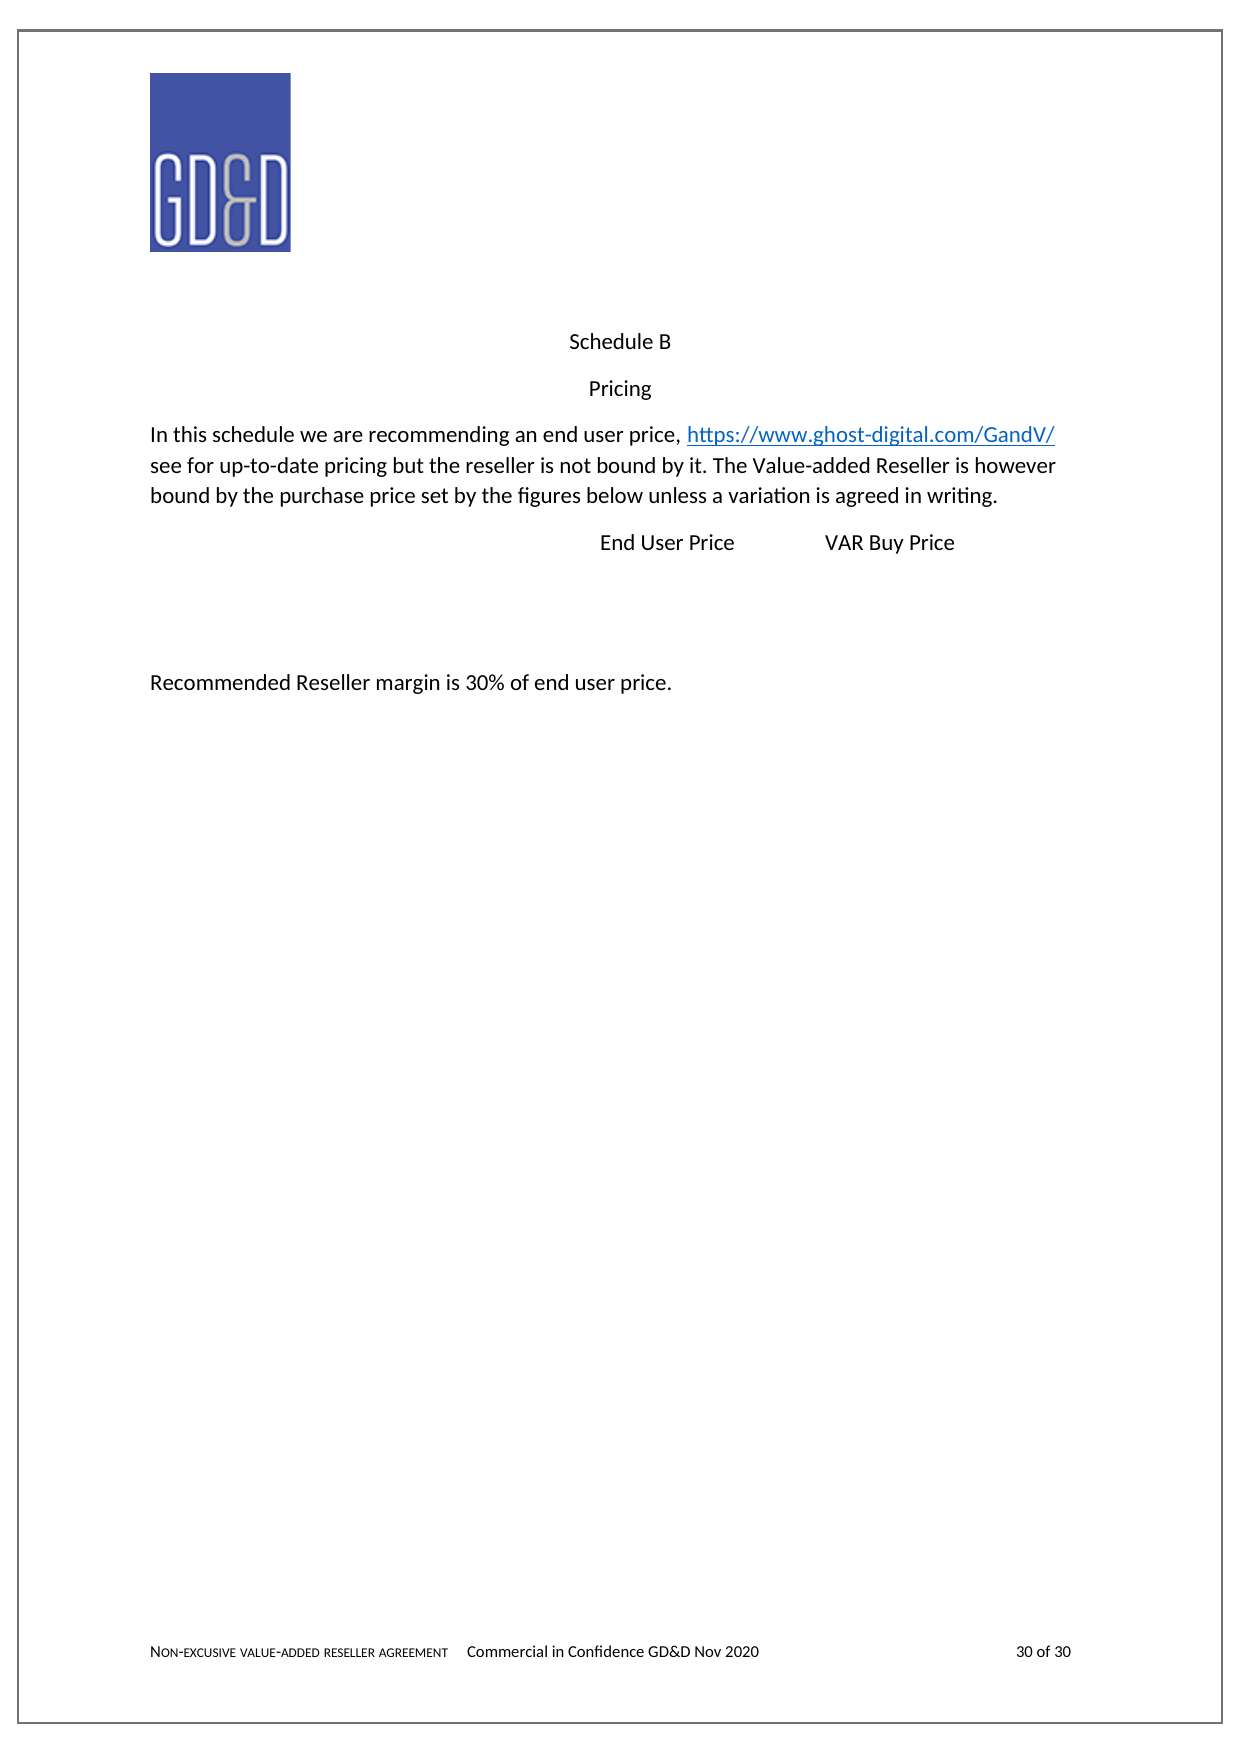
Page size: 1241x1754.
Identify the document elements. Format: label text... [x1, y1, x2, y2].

picture [150, 73, 291, 252]
text Recommended Reseller margin is 30% of end user price. [150, 668, 1090, 696]
text End User Price VAR Buy Price [150, 528, 1090, 556]
text In this schedule we are recommending an end user price, https://www.ghost-digital.com/GandV/ see for up-to-date pricing but the reseller is not bound by it. The Value-added Reseller is however bound by the purchase price set by the figures below unless a variation is agreed in writing. [150, 421, 1090, 509]
text Pricing [150, 374, 1090, 402]
text Schedule B [150, 327, 1090, 355]
